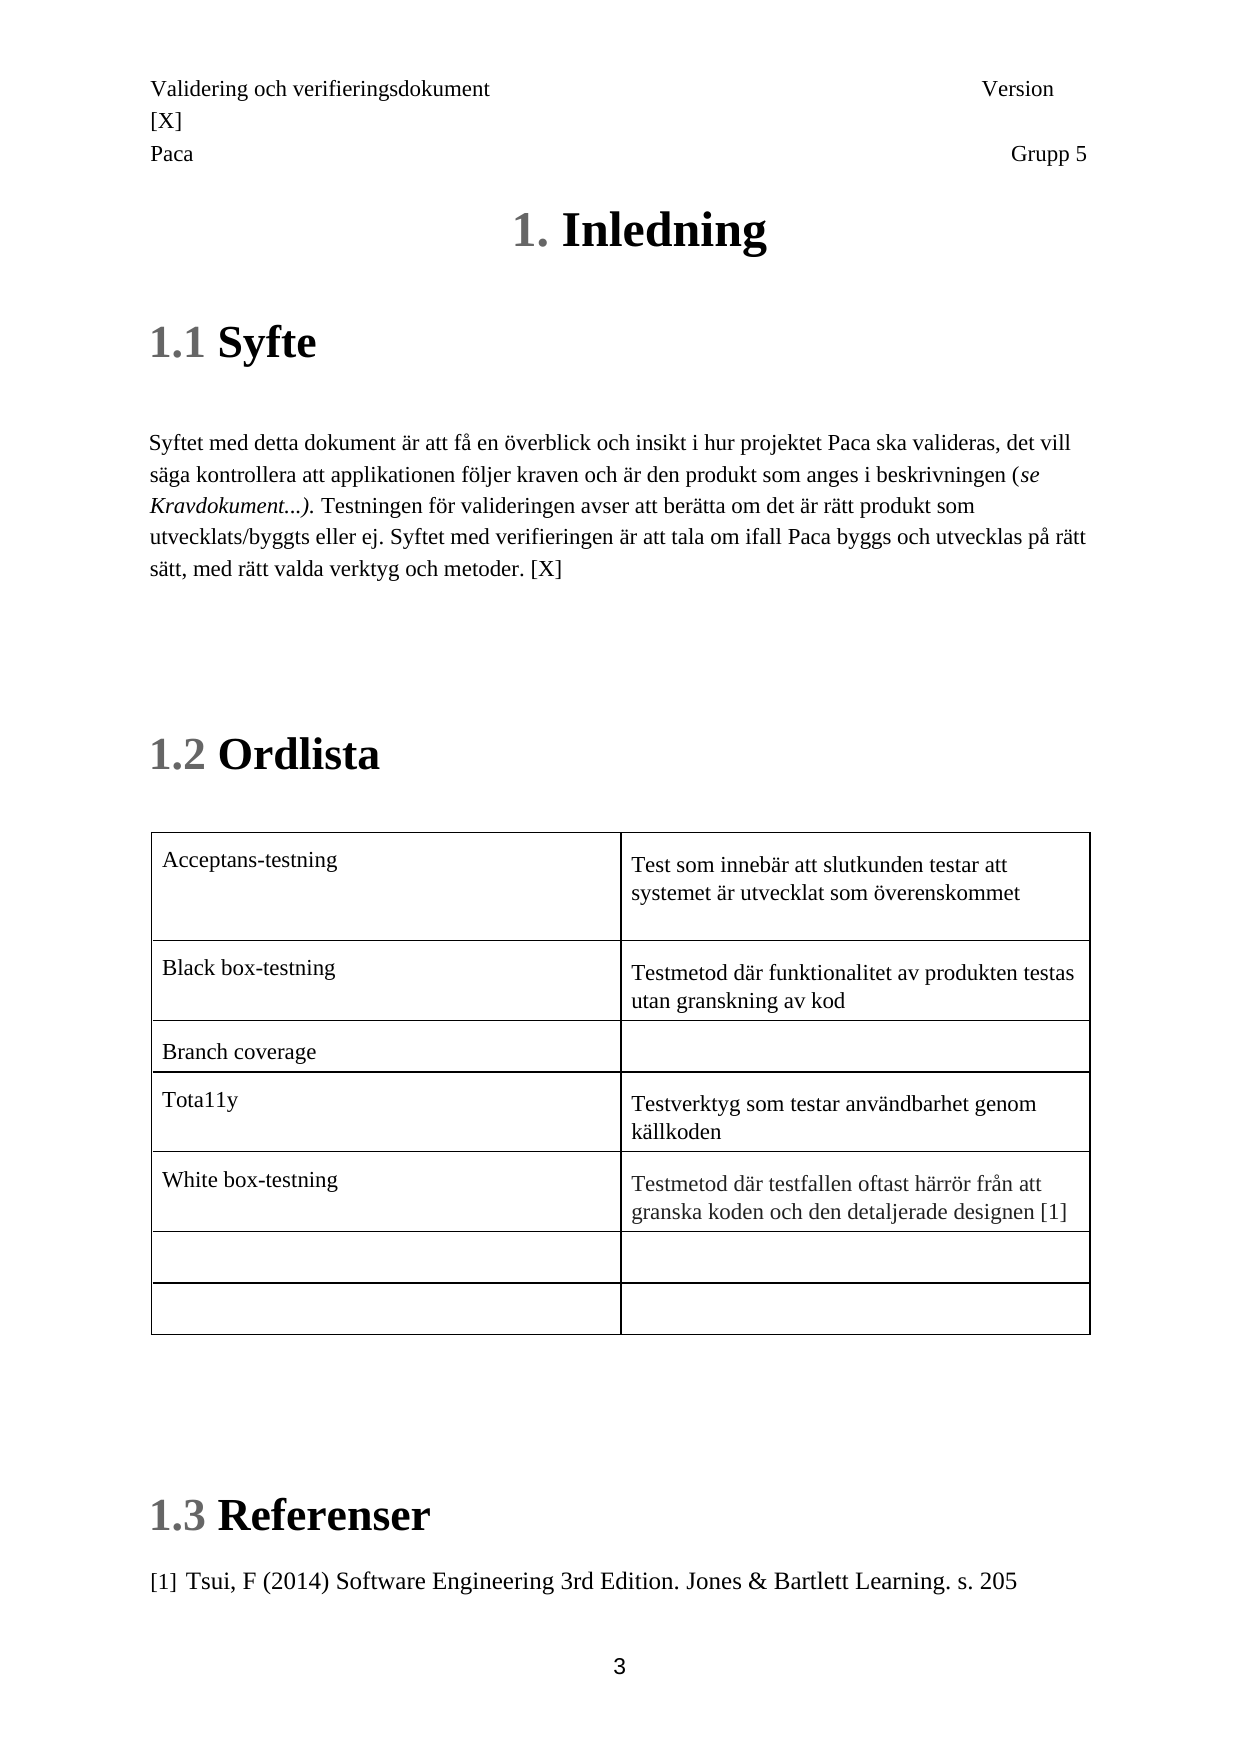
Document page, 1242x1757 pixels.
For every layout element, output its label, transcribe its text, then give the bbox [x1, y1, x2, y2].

table_cell Testmetod där funktionalitet av produkten testas utan granskning av kod [622, 941, 1089, 1019]
table_cell Tota11y [152, 1072, 620, 1151]
table_cell [622, 1232, 1089, 1282]
subtitle 1. Inledning [187, 199, 1091, 257]
table_cell [152, 1232, 620, 1282]
subtitle 1.2 Ordlista​ [148, 726, 1091, 779]
table_cell Black box-testning [152, 941, 620, 1019]
table_cell [622, 1284, 1089, 1334]
table_cell Branch coverage [152, 1021, 620, 1071]
table_cell Testmetod där testfallen oftast härrör från att granska koden och den detaljerade designen [1] [622, 1152, 1089, 1231]
table_cell White box-testning [152, 1152, 620, 1231]
table_cell [152, 1283, 620, 1334]
table_header Acceptans-testning [152, 833, 620, 940]
table_cell [622, 1021, 1089, 1071]
text Syftet med detta dokument är att få en överblick och insikt i hur projektet Paca ska valideras, det vill säga kontrollera att applikationen följer kraven och är den produkt som anges i beskrivningen (​se Kravdokument...). ​Testningen för valideringen avser att berätta om det är rätt produkt som utvecklats/byggts eller ej. Syftet med verifieringen är att tala om ifall Paca byggs och utvecklas på rätt sätt, med rätt valda verktyg och metoder. [X] [148, 429, 1091, 581]
list Tsui, F (2014) Software Engineering 3rd Edition. Jones & Bartlett Learning. s. 205​ [150, 1566, 1091, 1627]
subtitle 1.1 Syfte​ [148, 314, 1091, 367]
table_header Test som innebär att slutkunden testar att systemet är utvecklat som överenskommet [622, 833, 1089, 940]
table_cell Testverktyg som testar användbarhet genom källkoden [622, 1073, 1089, 1151]
subtitle 1.3 Referenser​ [148, 1488, 1091, 1540]
